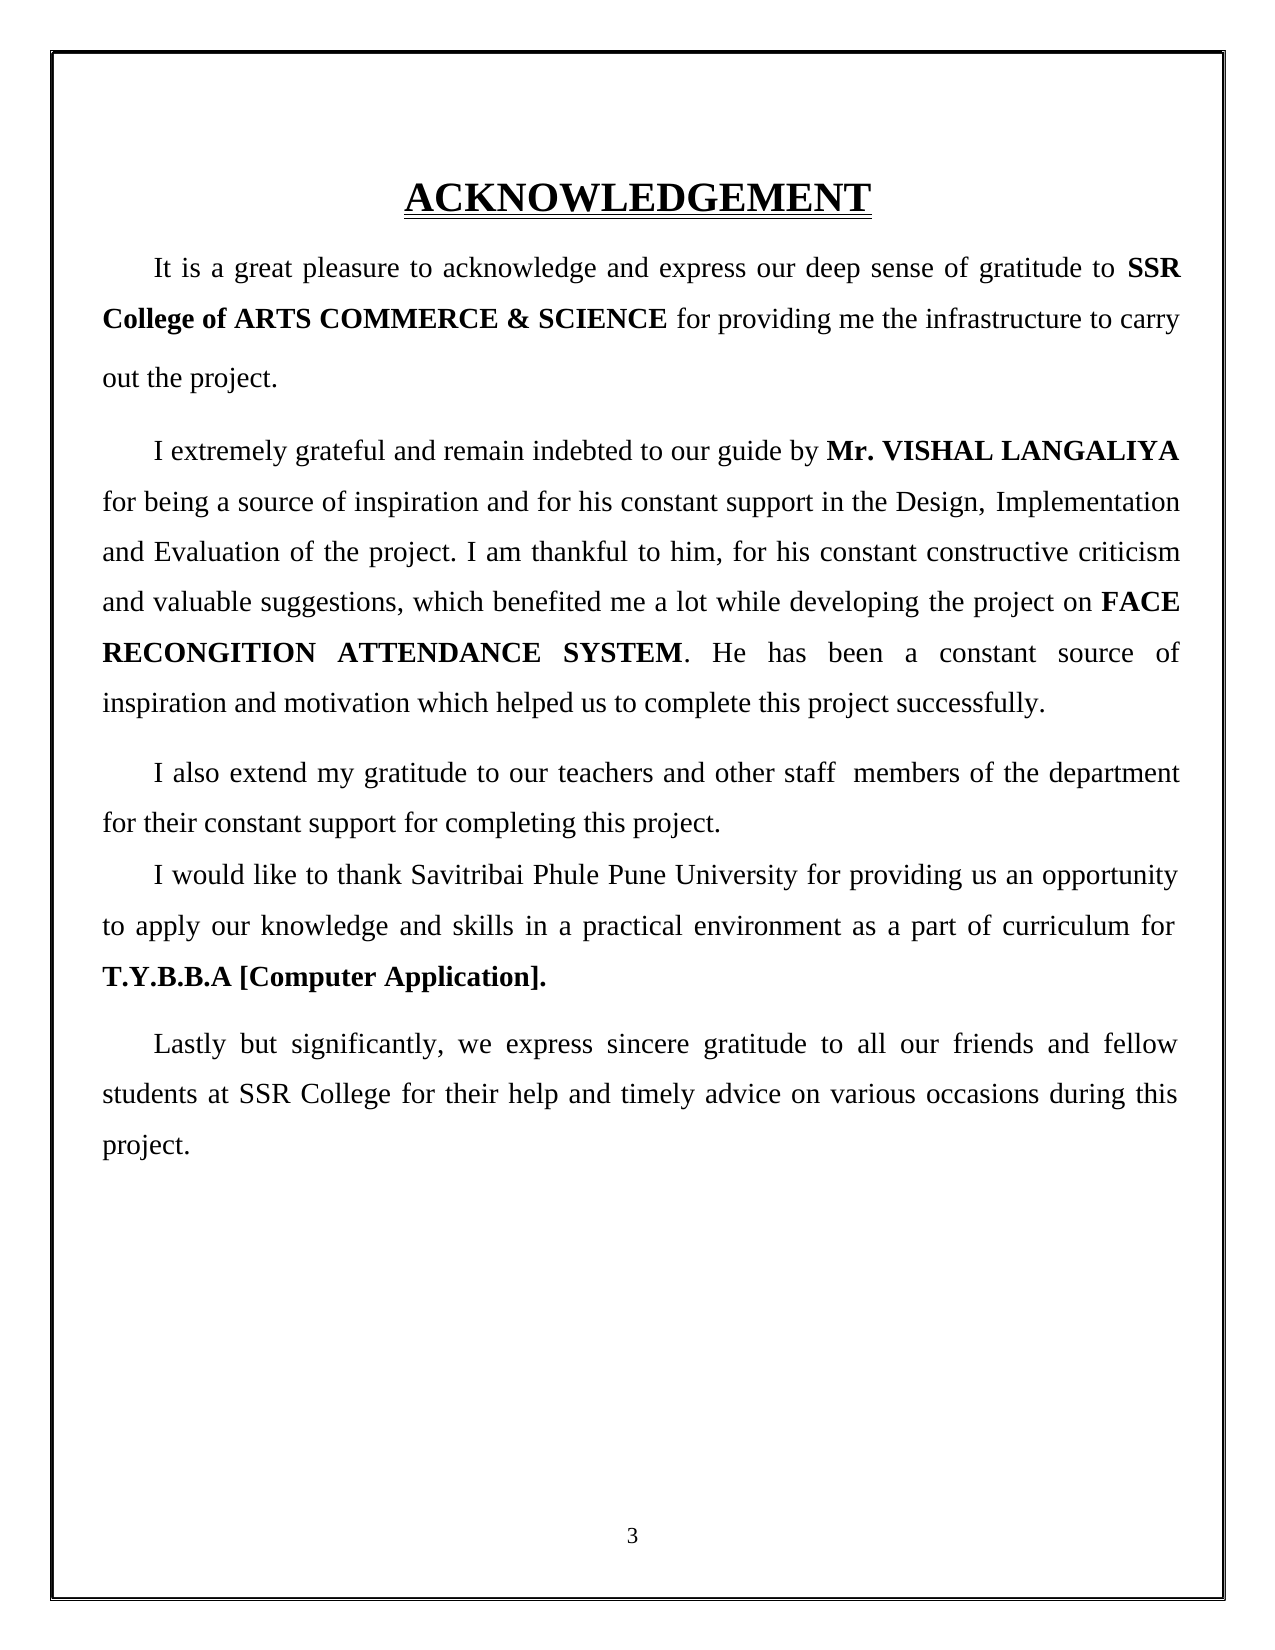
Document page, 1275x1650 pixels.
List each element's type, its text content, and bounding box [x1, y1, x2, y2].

text It is a great pleasure to acknowledge and express our deep sense of gratitude to SSR College of ARTS COMMERCE & SCIENCE for providing me the infrastructure to carry out the project. [102, 250, 1181, 396]
text I also extend my gratitude to our teachers and other staff members of the department for their constant support for completing this project. [102, 755, 1181, 839]
text ACKNOWLEDGEMENT [177, 173, 1098, 221]
text I would like to thank Savitribai Phule Pune University for providing us an opportunity to apply our knowledge and skills in a practical environment as a part of curriculum for [102, 857, 1179, 941]
text Lastly but significantly, we express sincere gratitude to all our friends and fellow students at SSR College for their help and timely advice on various occasions during this project. [102, 1026, 1179, 1161]
subtitle T.Y.B.B.A [Computer Application]. [102, 959, 1194, 992]
text I extremely grateful and remain indebted to our guide by Mr. VISHAL LANGALIYA for being a source of inspiration and for his constant support in the Design, Implementation and Evaluation of the project. I am thankful to him, for his constant constructive criticism and valuable suggestions, which benefited me a lot while developing the project on FACE RECONGITION ATTENDANCE SYSTEM. He has been a constant source of inspiration and motivation which helped us to complete this project successfully. [102, 433, 1180, 718]
